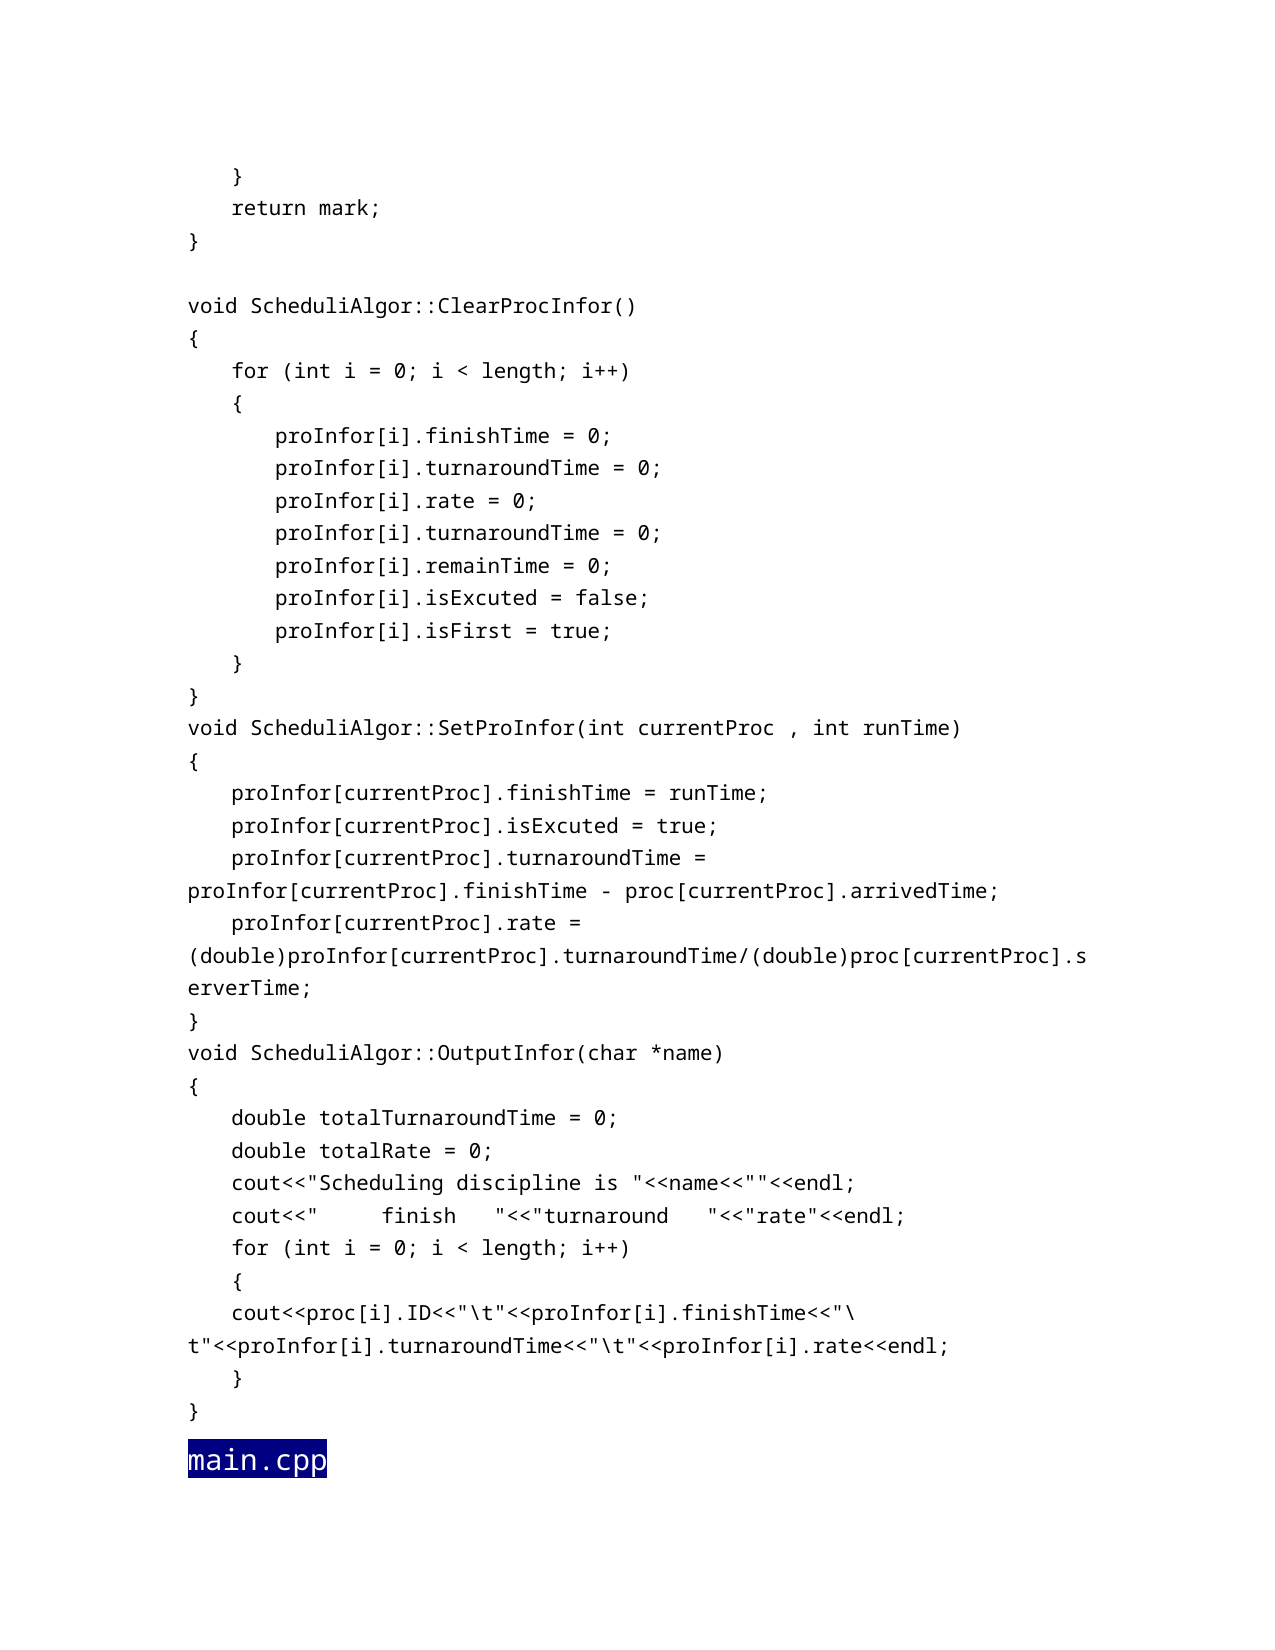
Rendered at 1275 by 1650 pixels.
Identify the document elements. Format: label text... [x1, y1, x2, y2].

text cout<<"Scheduling discipline is "<<name<<""<<endl; [187, 1166, 1087, 1199]
text } [187, 646, 1087, 679]
text proInfor[i].remainTime = 0; [187, 549, 1087, 581]
text void ScheduliAlgor::SetProInfor(int currentProc , int runTime) [187, 711, 1087, 744]
text proInfor[currentProc].turnaroundTime = proInfor[currentProc].finishTime - proc[currentProc].arrivedTime; [187, 841, 1087, 906]
text } [187, 1361, 1087, 1394]
text double totalTurnaroundTime = 0; [187, 1101, 1087, 1134]
text proInfor[i].isFirst = true; [187, 614, 1087, 646]
text return mark; [187, 191, 1087, 224]
text for (int i = 0; i < length; i++) [187, 354, 1087, 386]
text { [187, 1264, 1087, 1296]
text } [187, 1394, 1087, 1426]
text double totalRate = 0; [187, 1134, 1087, 1166]
text proInfor[currentProc].rate = (double)proInfor[currentProc].turnaroundTime/(double)proc[currentProc].serverTime; [187, 906, 1087, 1004]
text void ScheduliAlgor::ClearProcInfor() [187, 289, 1087, 321]
text } [187, 159, 1087, 191]
text } [187, 224, 1087, 256]
text { [187, 321, 1087, 354]
text proInfor[i].turnaroundTime = 0; [187, 516, 1087, 549]
text proInfor[i].turnaroundTime = 0; [187, 451, 1087, 484]
text for (int i = 0; i < length; i++) [187, 1231, 1087, 1264]
text { [187, 744, 1087, 776]
text proInfor[i].finishTime = 0; [187, 419, 1087, 451]
text { [187, 386, 1087, 419]
text { [187, 1069, 1087, 1101]
text cout<<proc[i].ID<<"\t"<<proInfor[i].finishTime<<"\t"<<proInfor[i].turnaroundTime<<"\t"<<proInfor[i].rate<<endl; [187, 1296, 1087, 1361]
text main.cpp [187, 1426, 1087, 1491]
text } [187, 679, 1087, 711]
text } [187, 1004, 1087, 1036]
text proInfor[i].isExcuted = false; [187, 581, 1087, 614]
text cout<<" finish "<<"turnaround "<<"rate"<<endl; [187, 1199, 1087, 1231]
text proInfor[currentProc].isExcuted = true; [187, 809, 1087, 841]
text proInfor[i].rate = 0; [187, 484, 1087, 516]
text proInfor[currentProc].finishTime = runTime; [187, 776, 1087, 809]
text void ScheduliAlgor::OutputInfor(char *name) [187, 1036, 1087, 1069]
